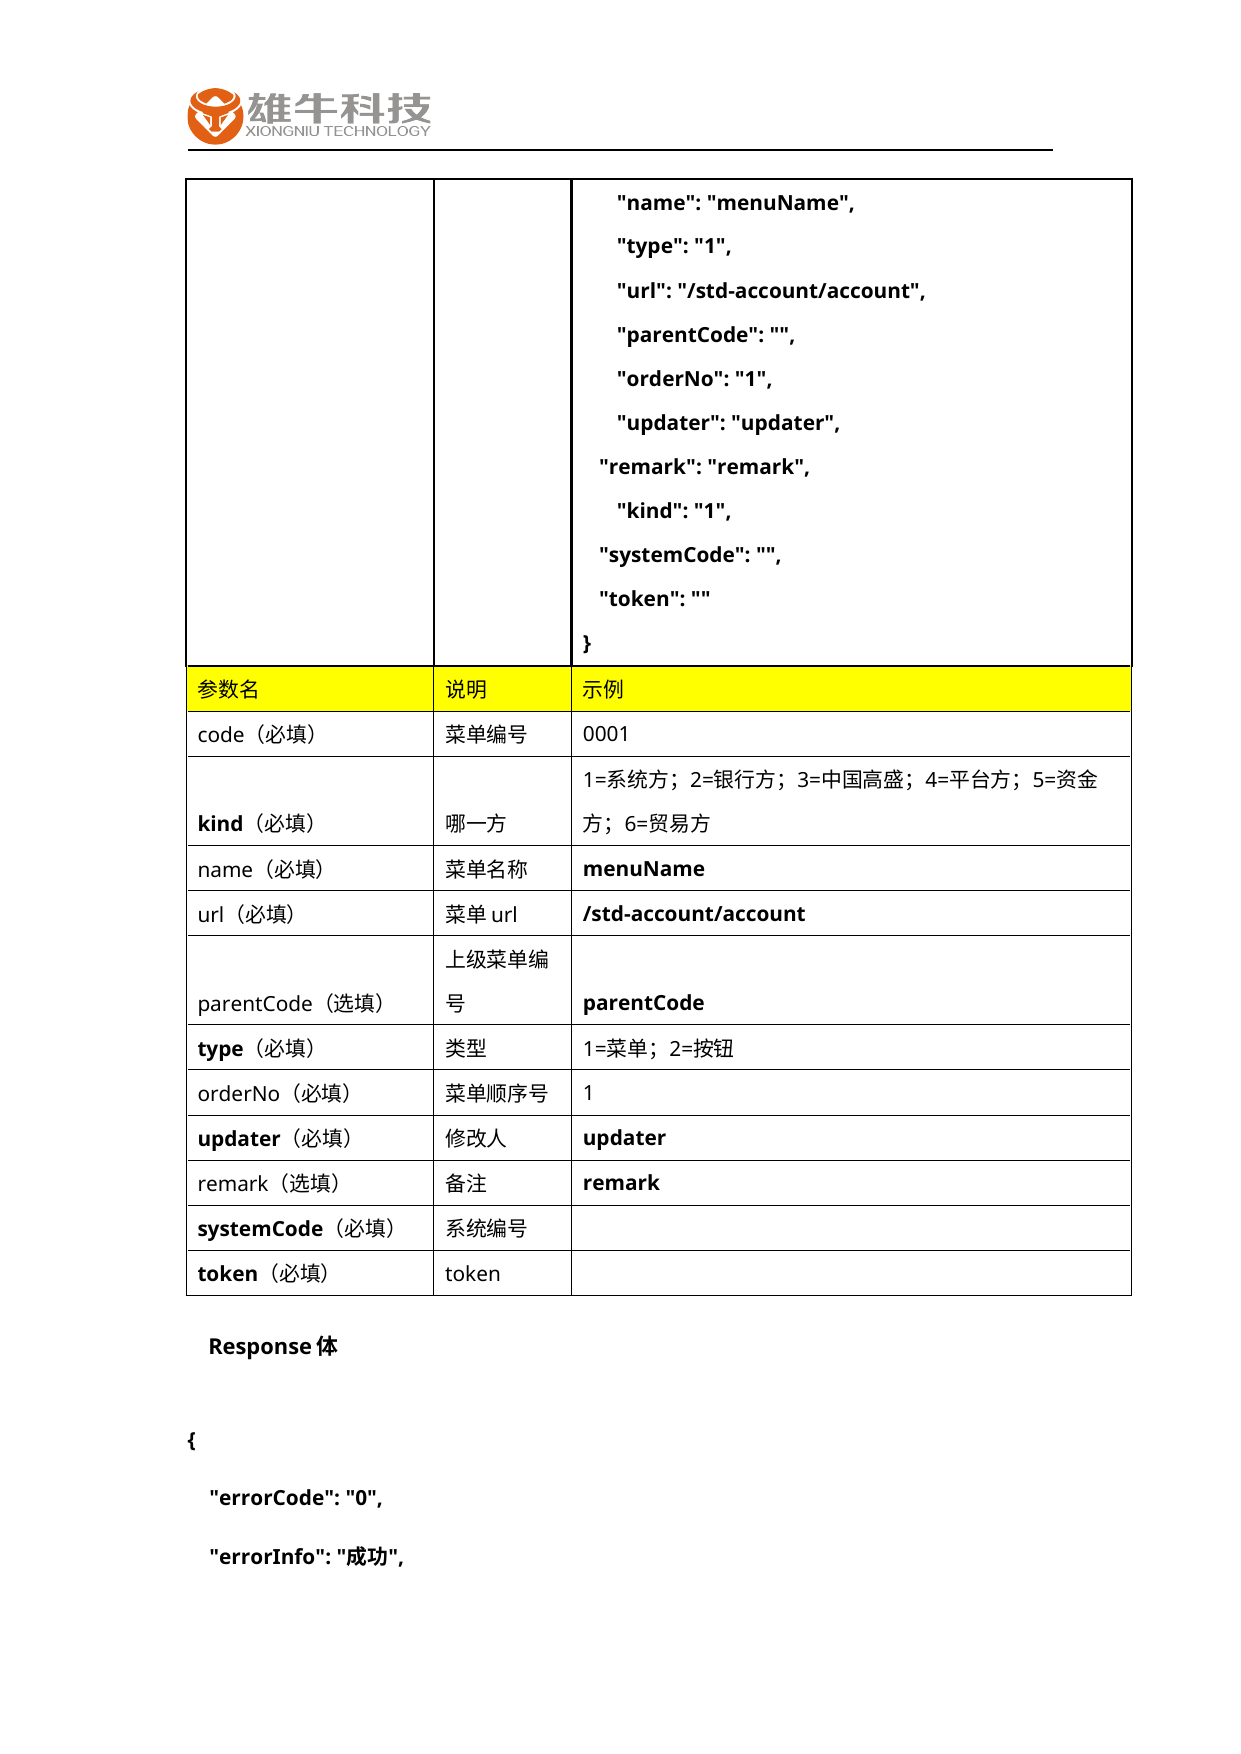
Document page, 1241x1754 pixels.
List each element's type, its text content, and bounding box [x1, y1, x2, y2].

text "errorCode": "0", [187, 1476, 1053, 1519]
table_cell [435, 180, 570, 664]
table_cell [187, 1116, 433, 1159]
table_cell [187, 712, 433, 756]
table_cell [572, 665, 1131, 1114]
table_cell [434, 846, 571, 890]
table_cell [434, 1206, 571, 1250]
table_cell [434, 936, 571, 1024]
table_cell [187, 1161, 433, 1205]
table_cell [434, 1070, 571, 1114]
subtitle Response体 [202, 1323, 1053, 1367]
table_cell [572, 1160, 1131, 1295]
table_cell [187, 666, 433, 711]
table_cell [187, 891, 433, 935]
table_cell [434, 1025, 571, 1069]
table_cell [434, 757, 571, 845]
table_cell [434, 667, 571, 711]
text { [187, 1417, 1053, 1461]
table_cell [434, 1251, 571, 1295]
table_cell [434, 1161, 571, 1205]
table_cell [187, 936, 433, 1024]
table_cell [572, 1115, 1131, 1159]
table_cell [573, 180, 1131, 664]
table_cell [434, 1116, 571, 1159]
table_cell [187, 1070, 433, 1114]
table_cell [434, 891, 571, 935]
text "errorInfo": "成功", [187, 1534, 1053, 1578]
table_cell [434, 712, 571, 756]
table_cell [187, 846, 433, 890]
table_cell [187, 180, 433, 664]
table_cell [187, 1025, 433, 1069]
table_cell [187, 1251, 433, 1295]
picture [187, 88, 433, 147]
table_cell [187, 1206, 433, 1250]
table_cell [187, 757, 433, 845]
